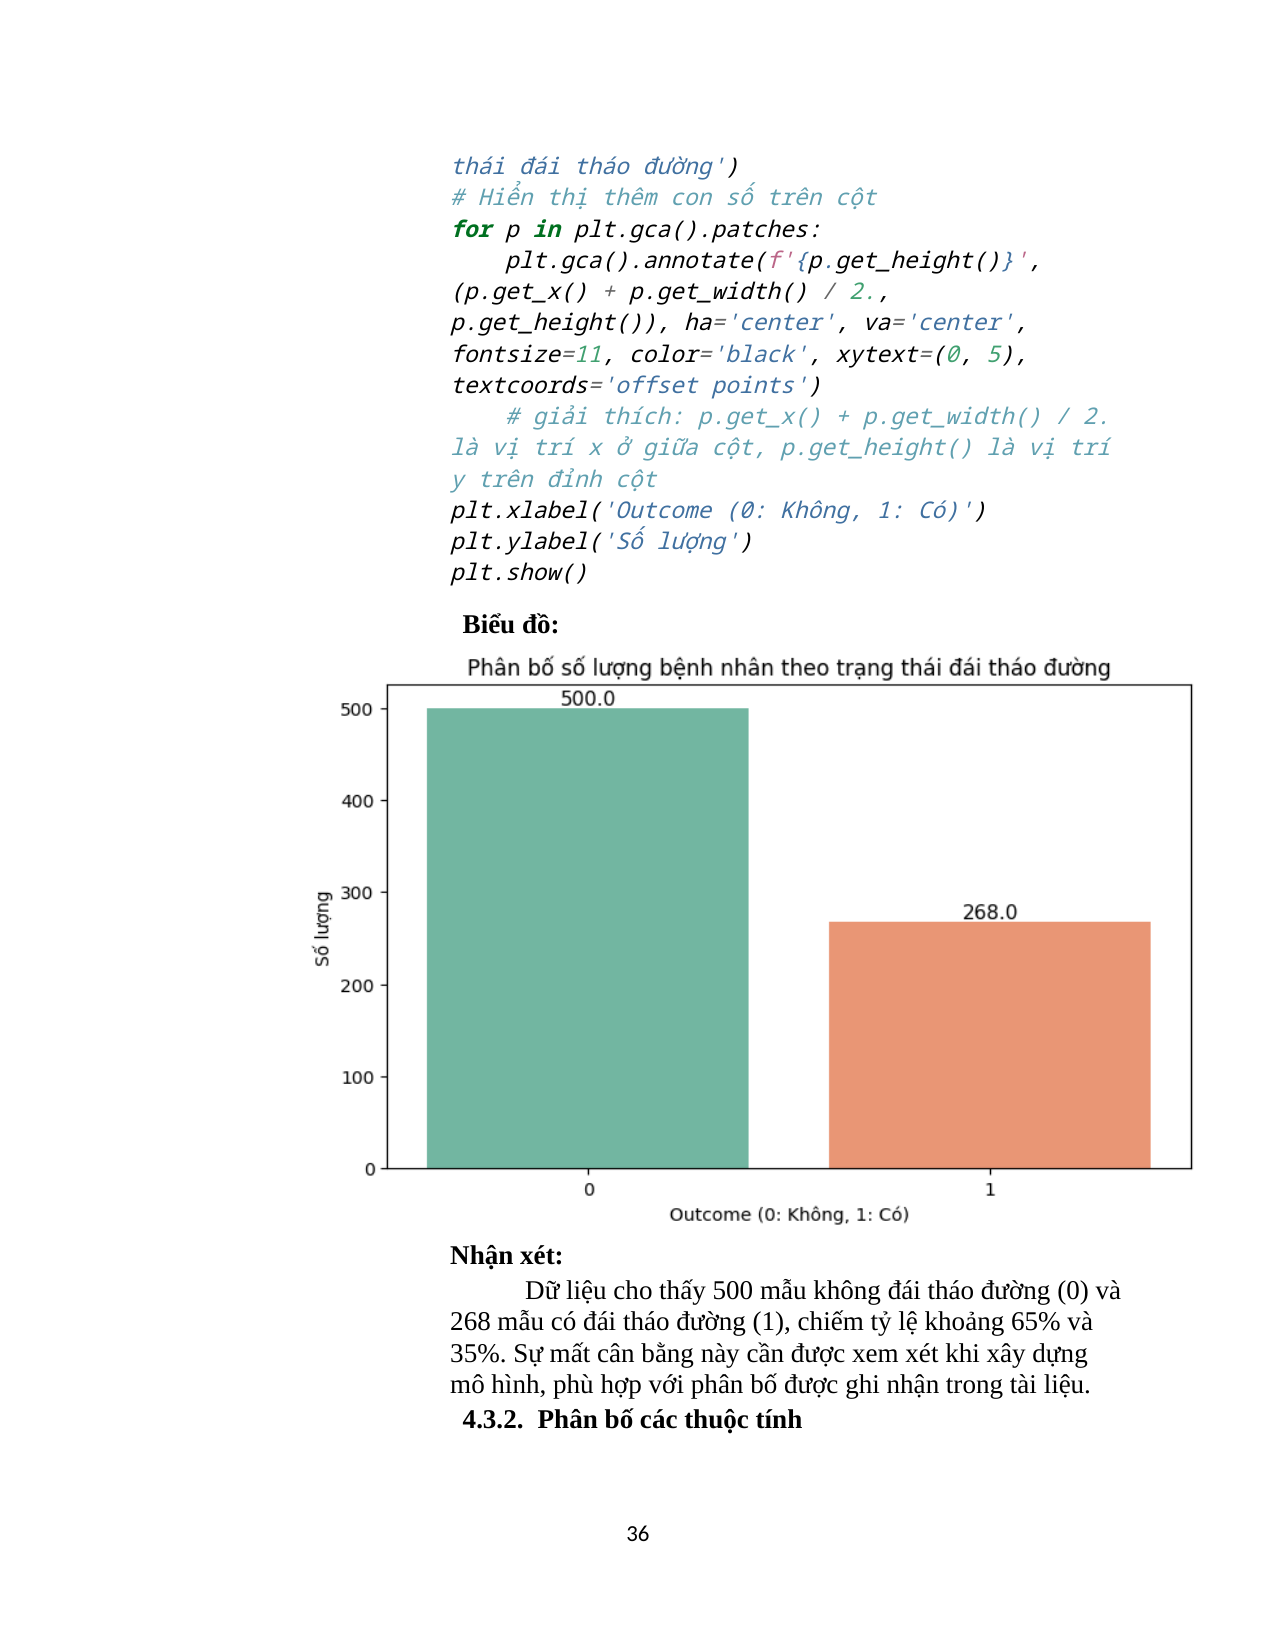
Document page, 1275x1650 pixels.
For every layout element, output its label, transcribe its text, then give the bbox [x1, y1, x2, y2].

text Dữ liệu cho thấy 500 mẫu không đái tháo đường (0) và 268 mẫu có đái tháo đường (1), chiếm tỷ lệ khoảng 65% và 35%. Sự mất cân bằng này cần được xem xét khi xây dựng mô hình, phù hợp với phân bố được ghi nhận trong tài liệu. [450, 1274, 1125, 1399]
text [450, 150, 1125, 587]
picture [300, 643, 1204, 1236]
list Phân bố các thuộc tính [462, 1403, 1125, 1434]
text Biểu đồ: [462, 608, 1125, 639]
text Nhận xét: [225, 1239, 1125, 1271]
